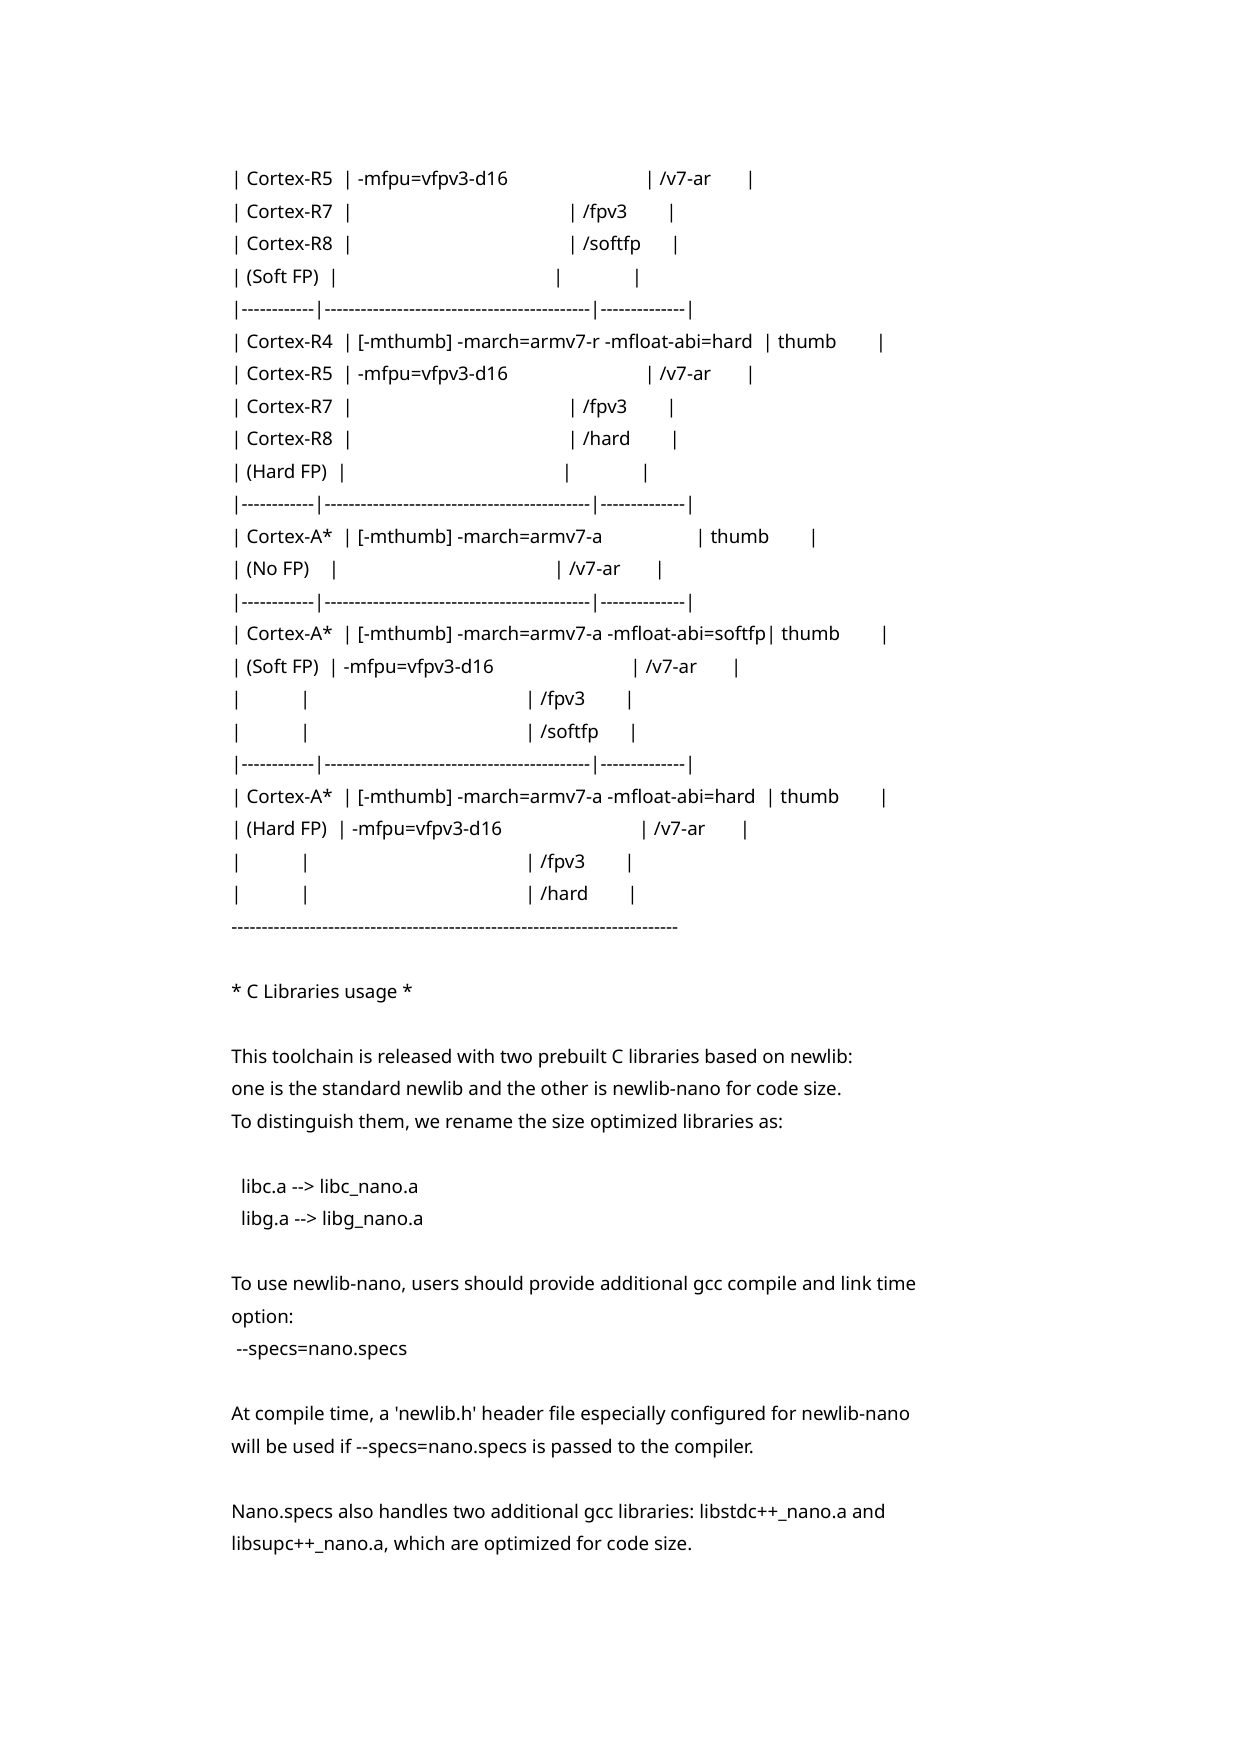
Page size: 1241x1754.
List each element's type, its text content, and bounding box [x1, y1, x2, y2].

text |------------|--------------------------------------------|--------------| [231, 747, 1053, 779]
text | Cortex-A* | [-mthumb] -march=armv7-a | thumb | [231, 519, 1053, 552]
text --specs=nano.specs [231, 1332, 1053, 1364]
text |------------|--------------------------------------------|--------------| [231, 487, 1053, 519]
text | Cortex-A* | [-mthumb] -march=armv7-a -mfloat-abi=softfp| thumb | [231, 617, 1053, 649]
text | | | /fpv3 | [231, 844, 1053, 877]
text libc.a --> libc_nano.a [231, 1169, 1053, 1202]
text | Cortex-R5 | -mfpu=vfpv3-d16 | /v7-ar | [231, 162, 1053, 194]
text | Cortex-R8 | | /softfp | [231, 227, 1053, 259]
text | (Soft FP) | -mfpu=vfpv3-d16 | /v7-ar | [231, 649, 1053, 682]
text To use newlib-nano, users should provide additional gcc compile and link time [231, 1267, 1053, 1299]
text At compile time, a 'newlib.h' header file especially configured for newlib-nano [231, 1397, 1053, 1429]
text libg.a --> libg_nano.a [231, 1202, 1053, 1234]
text -------------------------------------------------------------------------- [231, 909, 1053, 942]
text This toolchain is released with two prebuilt C libraries based on newlib: [231, 1039, 1053, 1072]
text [231, 292, 1053, 324]
text Nano.specs also handles two additional gcc libraries: libstdc++_nano.a and [231, 1494, 1053, 1527]
text one is the standard newlib and the other is newlib-nano for code size. [231, 1072, 1053, 1104]
text | Cortex-R7 | | /fpv3 | [231, 389, 1053, 422]
text | | | /softfp | [231, 714, 1053, 747]
text To distinguish them, we rename the size optimized libraries as: [231, 1104, 1053, 1137]
text | (No FP) | | /v7-ar | [231, 552, 1053, 584]
text | (Soft FP) | | | [231, 259, 1053, 292]
text | (Hard FP) | -mfpu=vfpv3-d16 | /v7-ar | [231, 812, 1053, 844]
text * C Libraries usage * [231, 974, 1053, 1007]
text | Cortex-R7 | | /fpv3 | [231, 194, 1053, 227]
text option: [231, 1299, 1053, 1332]
text | | | /fpv3 | [231, 682, 1053, 714]
text | Cortex-R4 | [-mthumb] -march=armv7-r -mfloat-abi=hard | thumb | [231, 324, 1053, 357]
text | | | /hard | [231, 877, 1053, 909]
text |------------|--------------------------------------------|--------------| [231, 584, 1053, 617]
text | Cortex-R5 | -mfpu=vfpv3-d16 | /v7-ar | [231, 357, 1053, 389]
text | Cortex-A* | [-mthumb] -march=armv7-a -mfloat-abi=hard | thumb | [231, 779, 1053, 812]
text will be used if --specs=nano.specs is passed to the compiler. [231, 1429, 1053, 1462]
text | Cortex-R8 | | /hard | [231, 422, 1053, 454]
text libsupc++_nano.a, which are optimized for code size. [231, 1527, 1053, 1559]
text | (Hard FP) | | | [231, 454, 1053, 487]
